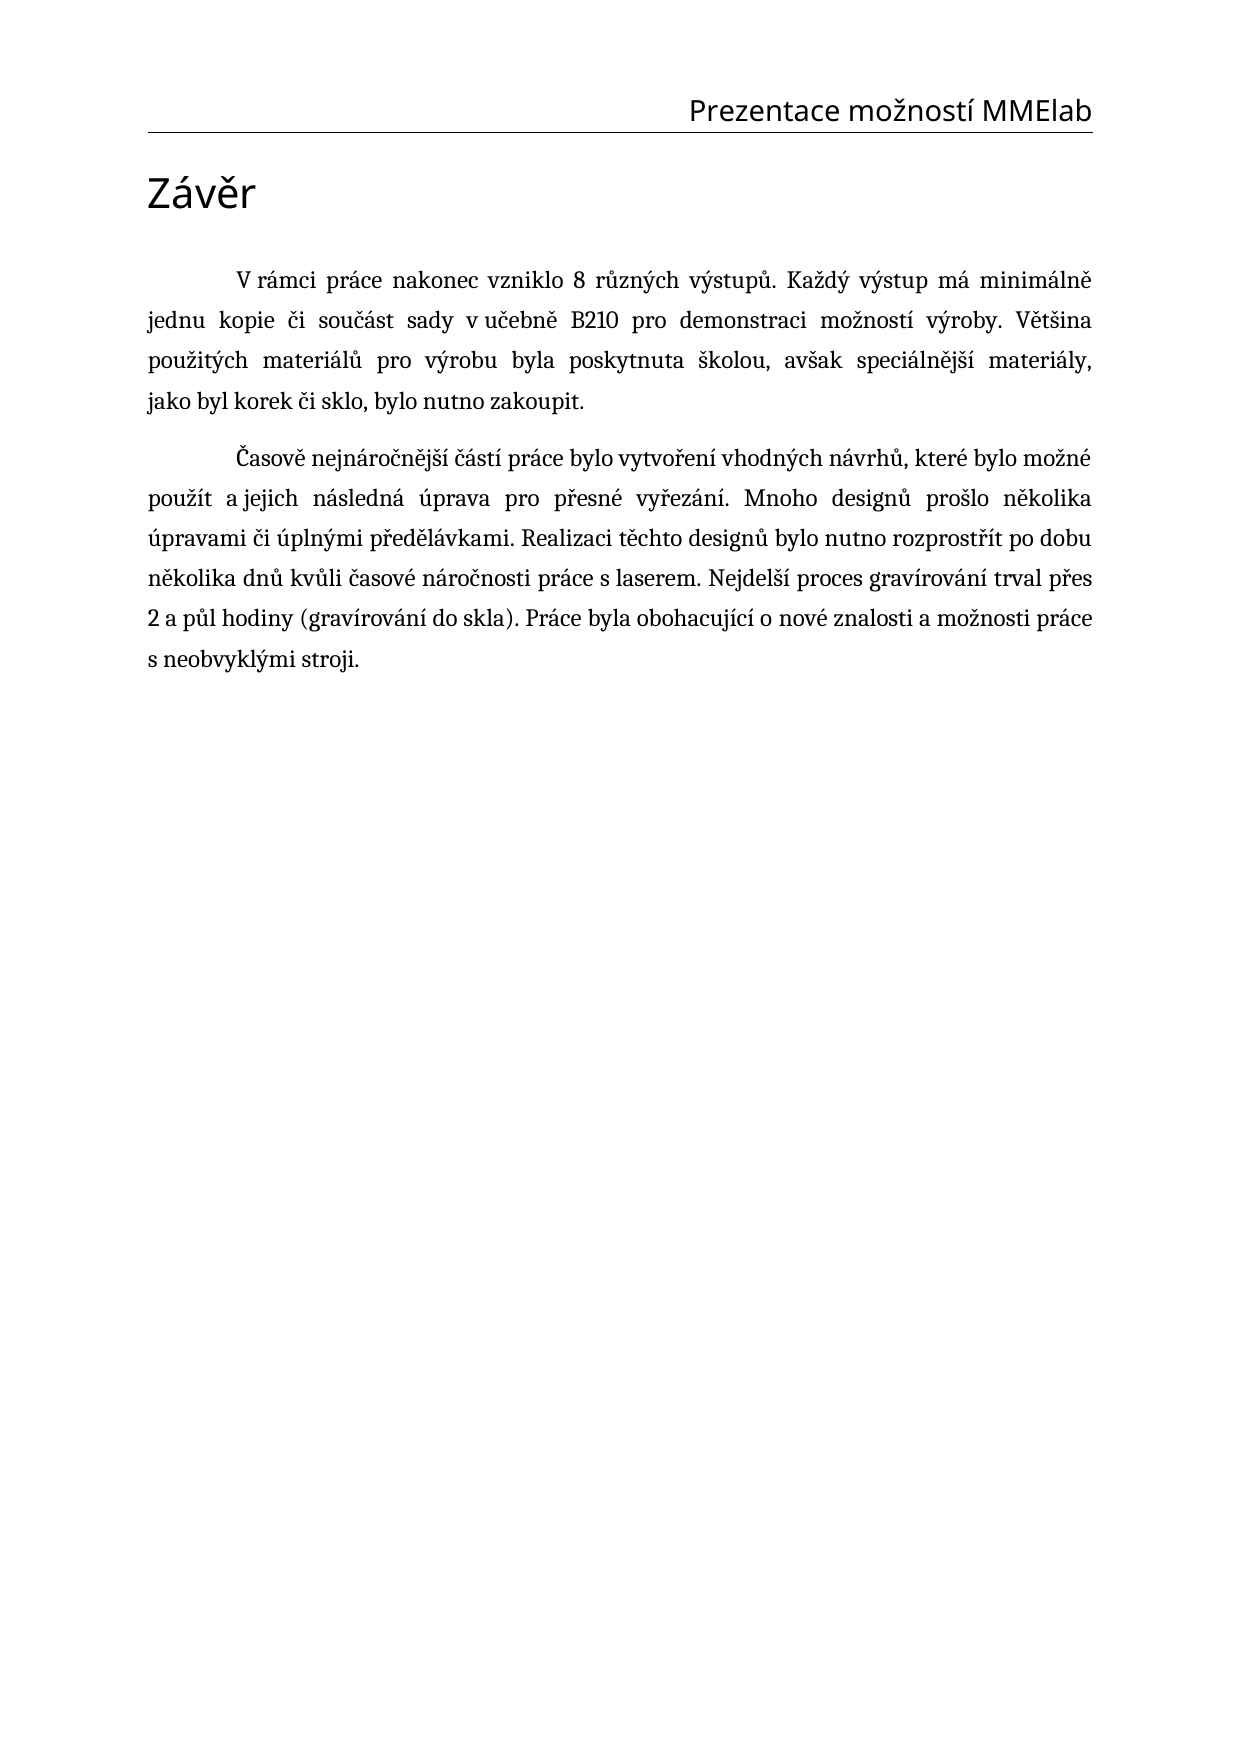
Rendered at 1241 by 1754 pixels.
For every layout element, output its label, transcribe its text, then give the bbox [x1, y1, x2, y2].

text Závěr [148, 164, 1093, 221]
text V rámci práce nakonec vzniklo 8 různých výstupů. Každý výstup má minimálně jednu kopie či součást sady v učebně B210 pro demonstraci možností výroby. Většina použitých materiálů pro výrobu byla poskytnuta školou, avšak speciálnější materiály, jako byl korek či sklo, bylo nutno zakoupit. [148, 266, 1093, 415]
text Časově nejnáročnější částí práce bylo vytvoření vhodných návrhů, které bylo možné použít a jejich následná úprava pro přesné vyřezání. Mnoho designů prošlo několika úpravami či úplnými předělávkami. Realizaci těchto designů bylo nutno rozprostřít po dobu několika dnů kvůli časové náročnosti práce s laserem. Nejdelší proces gravírování trval přes 2 a půl hodiny (gravírování do skla). Práce byla obohacující o nové znalosti a možnosti práce s neobvyklými stroji. [148, 443, 1093, 673]
